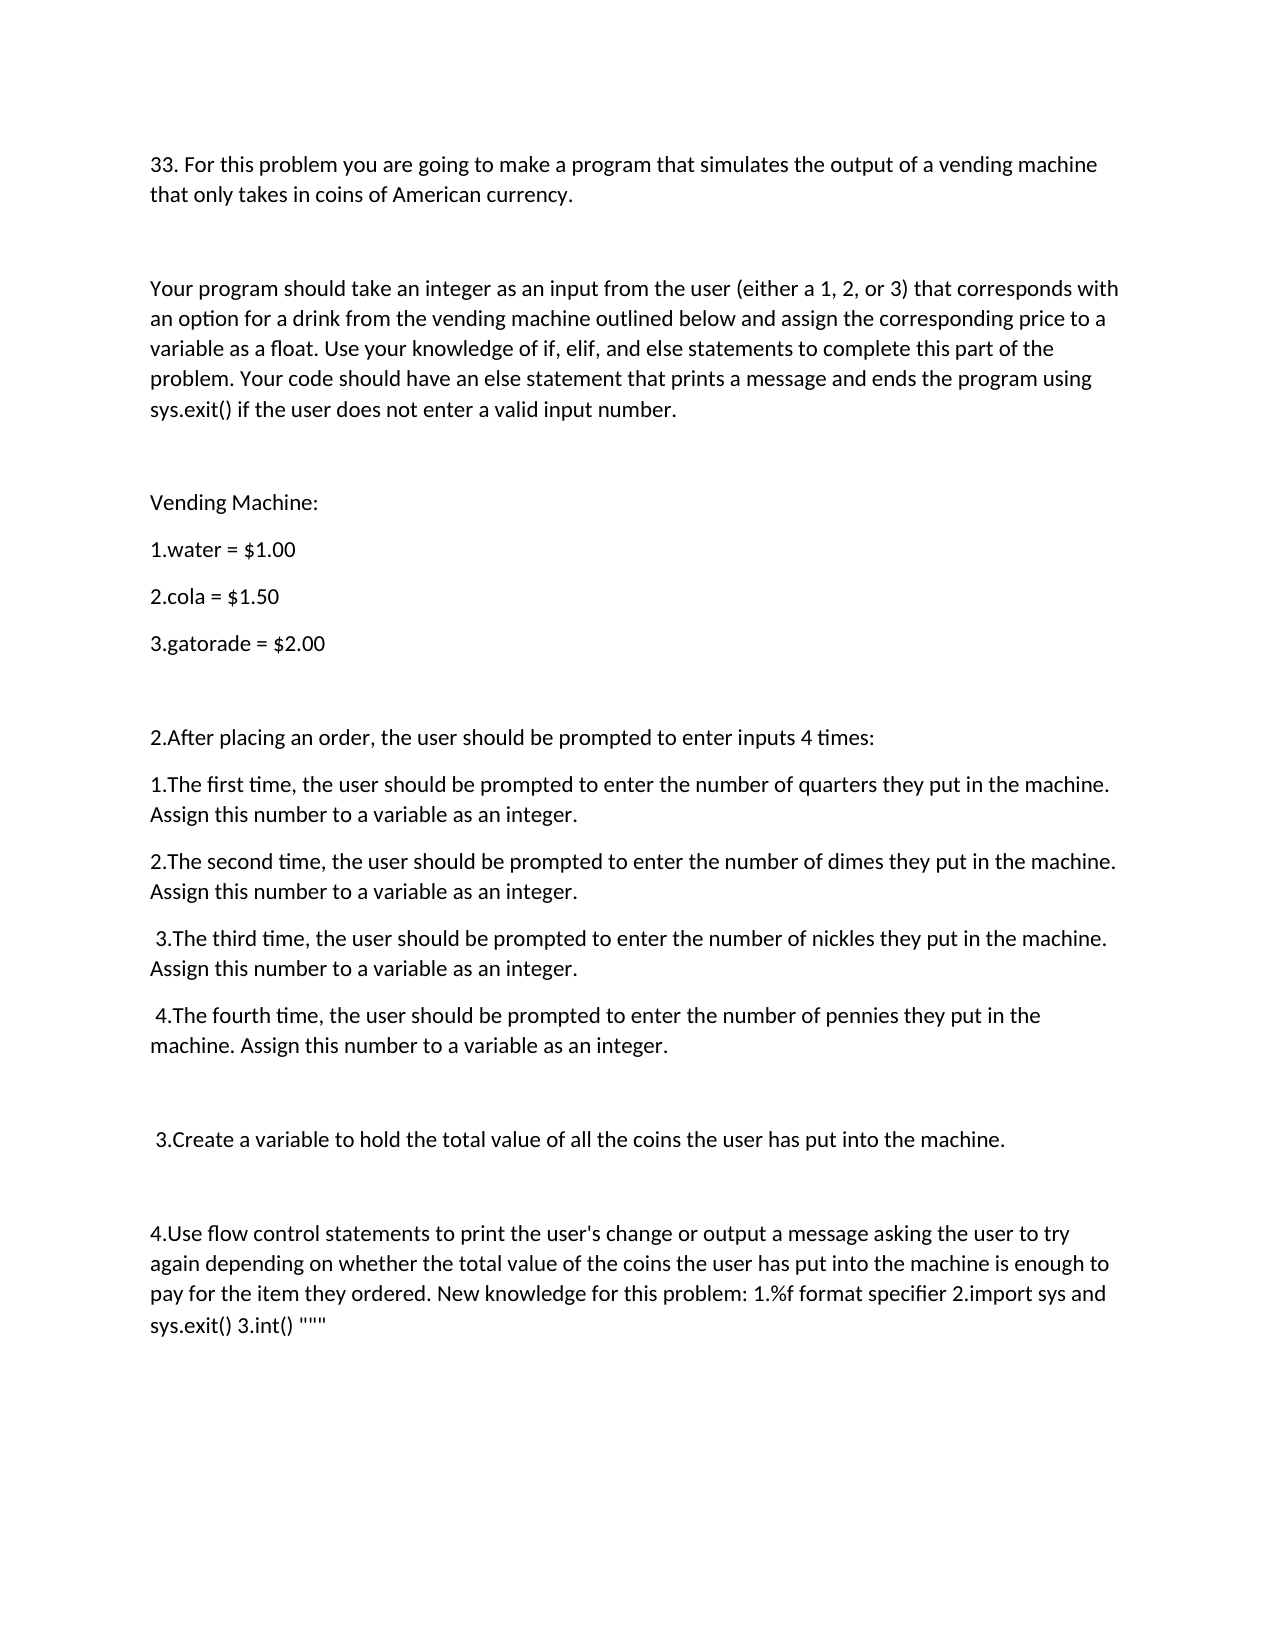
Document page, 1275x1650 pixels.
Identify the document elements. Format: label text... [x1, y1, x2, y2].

text 4.The fourth time, the user should be prompted to enter the number of pennies they put in the machine. Assign this number to a variable as an integer. [150, 1001, 1125, 1059]
text 2.The second time, the user should be prompted to enter the number of dimes they put in the machine. Assign this number to a variable as an integer. [150, 847, 1125, 905]
text 3.The third time, the user should be prompted to enter the number of nickles they put in the machine. Assign this number to a variable as an integer. [150, 924, 1125, 982]
text 3.Create a variable to hold the total value of all the coins the user has put into the machine. [150, 1125, 1125, 1153]
text Vending Machine: [150, 488, 1125, 517]
text 1.water = $1.00 [150, 535, 1125, 563]
text 33. For this problem you are going to make a program that simulates the output of a vending machine that only takes in coins of American currency. [150, 150, 1125, 208]
text 1.The first time, the user should be prompted to enter the number of quarters they put in the machine. Assign this number to a variable as an integer. [150, 770, 1125, 828]
text Your program should take an integer as an input from the user (either a 1, 2, or 3) that corresponds with an option for a drink from the vending machine outlined below and assign the corresponding price to a variable as a float. Use your knowledge of if, elif, and else statements to complete this part of the problem. Your code should have an else statement that prints a message and ends the program using sys.exit() if the user does not enter a valid input number. [150, 274, 1125, 423]
text 4.Use flow control statements to print the user's change or output a message asking the user to try again depending on whether the total value of the coins the user has put into the machine is enough to pay for the item they ordered. New knowledge for this problem: 1.%f format specifier 2.import sys and sys.exit() 3.int() """ [150, 1219, 1125, 1340]
text 2.After placing an order, the user should be prompted to enter inputs 4 times: [150, 723, 1125, 751]
text 2.cola = $1.50 [150, 582, 1125, 610]
text 3.gatorade = $2.00 [150, 629, 1125, 657]
